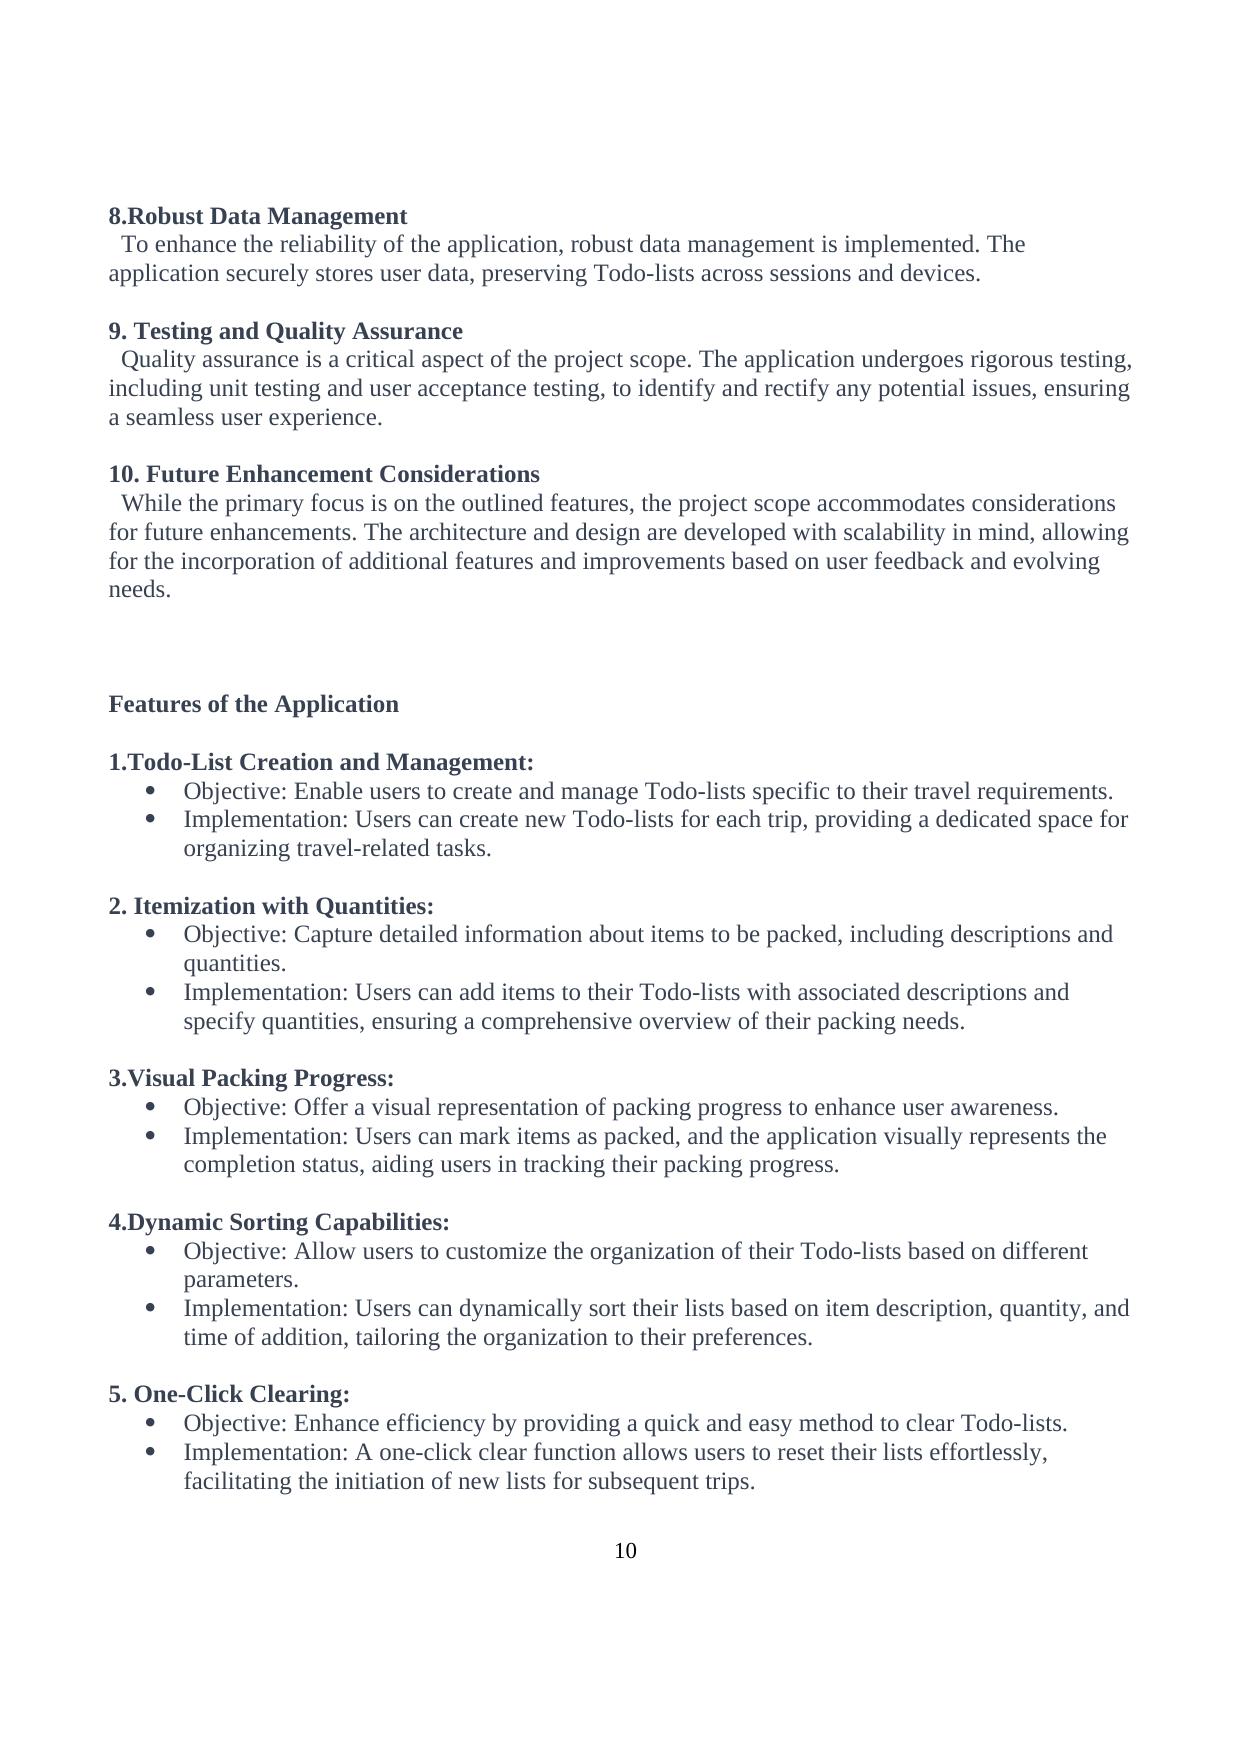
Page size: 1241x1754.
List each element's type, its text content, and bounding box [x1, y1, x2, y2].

list Objective: Offer a visual representation of packing progress to enhance user awareness. [146, 1092, 1142, 1121]
list Objective: Capture detailed information about items to be packed, including descriptions and quantities. [146, 919, 1142, 977]
list Objective: Enable users to create and manage Todo-lists specific to their travel requirements. [146, 776, 1142, 804]
text 3.Visual Packing Progress: [108, 1063, 1142, 1092]
text Features of the Application [108, 689, 1142, 718]
text Quality assurance is a critical aspect of the project scope. The application undergoes rigorous testing, including unit testing and user acceptance testing, to identify and rectify any potential issues, ensuring a seamless user experience. [108, 344, 1142, 431]
list Implementation: Users can dynamically sort their lists based on item description, quantity, and time of addition, tailoring the organization to their preferences. [146, 1293, 1142, 1351]
list Objective: Enhance efficiency by providing a quick and easy method to clear Todo-lists. [146, 1408, 1142, 1437]
text 8.Robust Data Management [108, 201, 1142, 229]
text While the primary focus is on the outlined features, the project scope accommodates considerations for future enhancements. The architecture and design are developed with scalability in mind, allowing for the incorporation of additional features and improvements based on user feedback and evolving needs. [108, 488, 1142, 603]
list Implementation: Users can add items to their Todo-lists with associated descriptions and specify quantities, ensuring a comprehensive overview of their packing needs. [146, 977, 1142, 1034]
list Implementation: A one-click clear function allows users to reset their lists effortlessly, facilitating the initiation of new lists for subsequent trips. [146, 1437, 1142, 1494]
text 1.Todo-List Creation and Management: [108, 747, 1142, 776]
text To enhance the reliability of the application, robust data management is implemented. The application securely stores user data, preserving Todo-lists across sessions and devices. [108, 229, 1142, 287]
text 9. Testing and Quality Assurance [108, 316, 1142, 344]
list Implementation: Users can mark items as packed, and the application visually represents the completion status, aiding users in tracking their packing progress. [146, 1121, 1142, 1178]
text 5. One-Click Clearing: [108, 1379, 1142, 1408]
list Implementation: Users can create new Todo-lists for each trip, providing a dedicated space for organizing travel-related tasks. [146, 804, 1142, 862]
text 2. Itemization with Quantities: [108, 891, 1142, 919]
text 10. Future Enhancement Considerations [108, 459, 1142, 488]
text 4.Dynamic Sorting Capabilities: [108, 1207, 1142, 1236]
list Objective: Allow users to customize the organization of their Todo-lists based on different parameters. [146, 1236, 1142, 1293]
